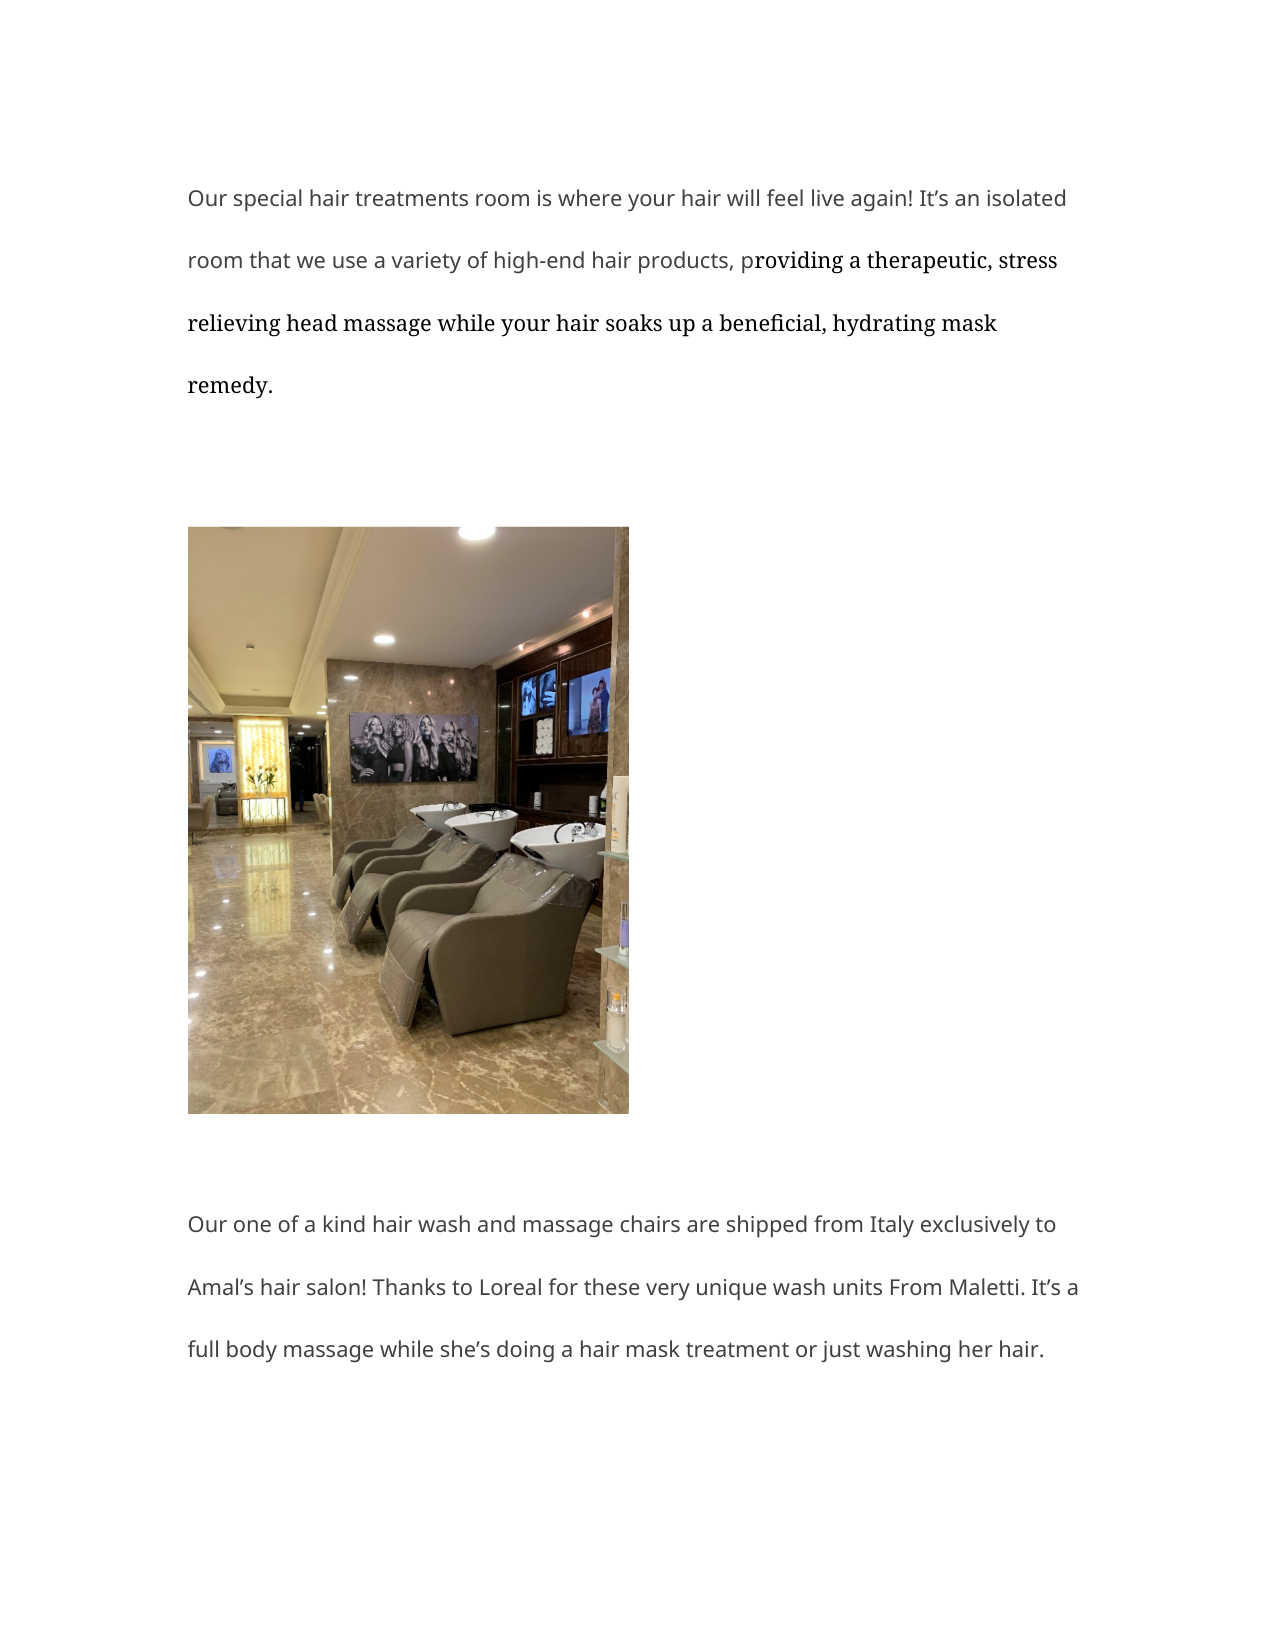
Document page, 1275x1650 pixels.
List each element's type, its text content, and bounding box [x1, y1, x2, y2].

picture [188, 527, 629, 1114]
text Our one of a kind hair wash and massage chairs are shipped from Italy exclusively to Amal’s hair salon! Thanks to Loreal for these very unique wash units From Maletti. It’s a full body massage while she’s doing a hair mask treatment or just washing her hair. [187, 1177, 1087, 1364]
text Our special hair treatments room is where your hair will feel live again! It’s an isolated room that we use a variety of high-end hair products, providing a therapeutic, stress relieving head massage while your hair soaks up a beneficial, hydrating mask remedy. [187, 150, 1087, 400]
